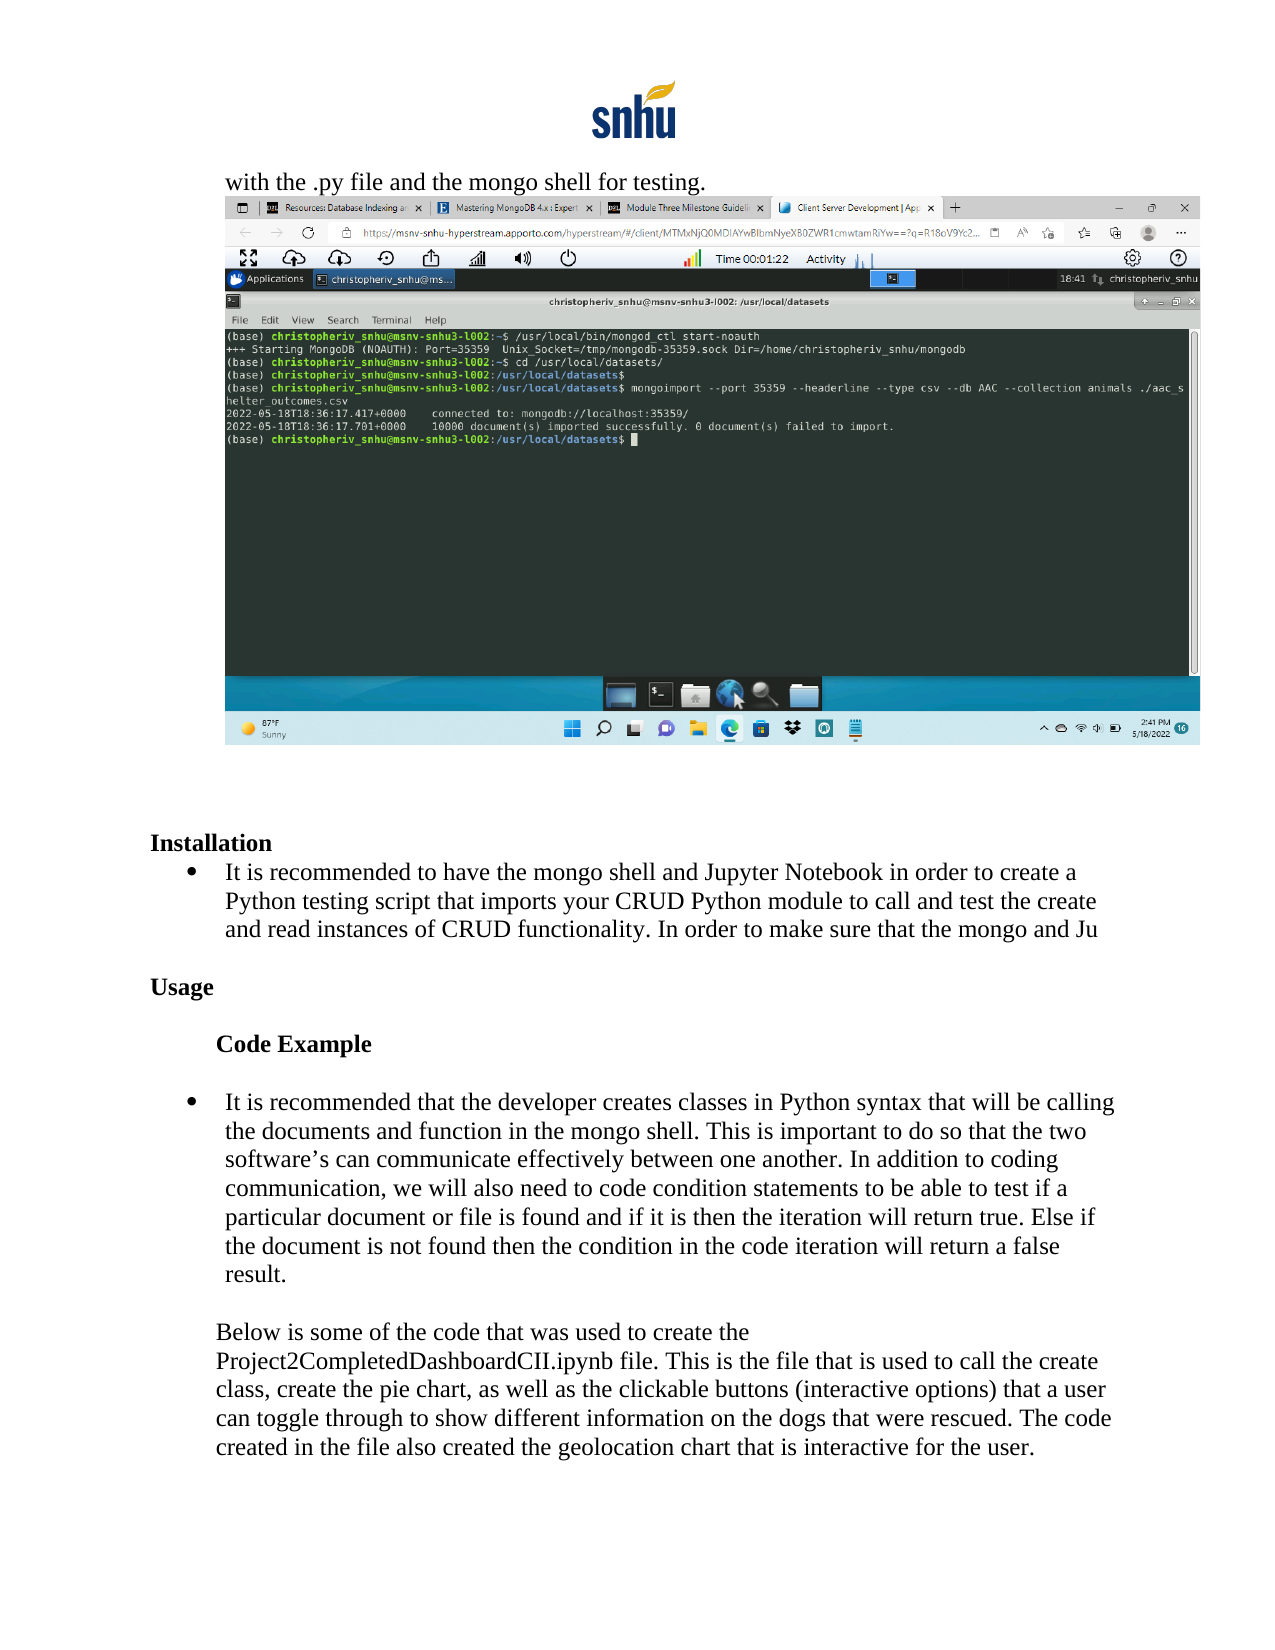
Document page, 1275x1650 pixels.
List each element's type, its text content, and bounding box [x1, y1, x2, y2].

picture [225, 196, 1200, 745]
subtitle Usage [150, 972, 1125, 1001]
picture [573, 75, 702, 147]
text Below is some of the code that was used to create the Project2CompletedDashboardCII.ipynb file. This is the file that is used to call the create class, create the pie chart, as well as the clickable buttons (interactive options) that a user can toggle through to show different information on the dogs that were rescued. The code created in the file also created the geolocation chart that is interactive for the user. [216, 1317, 1125, 1461]
list It is recommended to have the mongo shell and Jupyter Notebook in order to create a Python testing script that imports your CRUD Python module to call and test the create and read instances of CRUD functionality. In order to make sure that the mongo and Ju [187, 857, 1125, 943]
subtitle Code Example [150, 1029, 1125, 1058]
list It is recommended that the developer creates classes in Python syntax that will be calling the documents and function in the mongo shell. This is important to do so that the two software’s can communicate effectively between one another. In addition to coding communication, we will also need to code condition statements to be able to test if a particular document or file is found and if it is then the iteration will return true. Else if the document is not found then the condition in the code iteration will return a false result. [187, 1087, 1125, 1288]
subtitle Installation [150, 828, 1125, 857]
